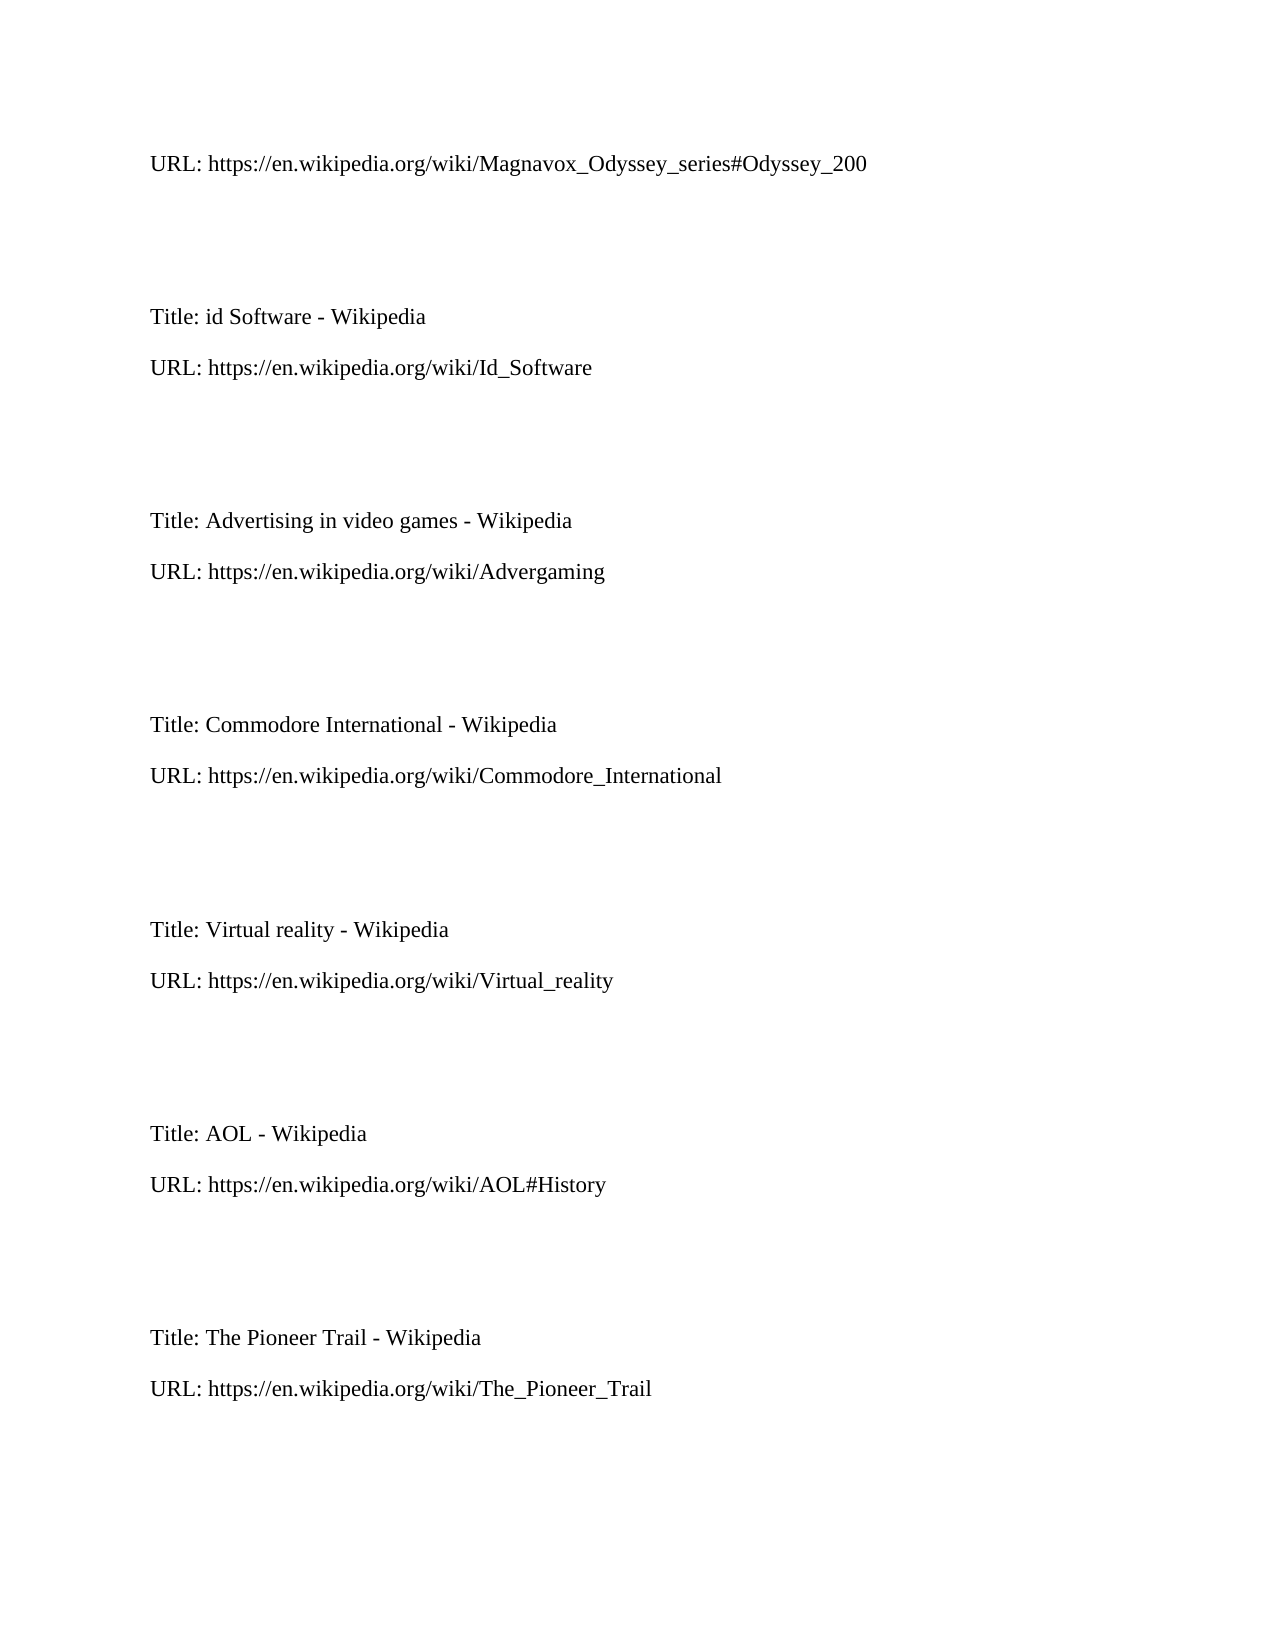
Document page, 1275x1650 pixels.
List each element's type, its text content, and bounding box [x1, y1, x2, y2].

text URL: https://en.wikipedia.org/wiki/Commodore_International [150, 762, 1125, 789]
text URL: https://en.wikipedia.org/wiki/Advergaming [150, 558, 1125, 585]
text Title: Commodore International - Wikipedia [150, 711, 1125, 738]
text URL: https://en.wikipedia.org/wiki/Id_Software [150, 354, 1125, 381]
text Title: id Software - Wikipedia [150, 303, 1125, 329]
text Title: Advertising in video games - Wikipedia [150, 507, 1125, 534]
text Title: Virtual reality - Wikipedia [150, 916, 1125, 942]
text Title: AOL - Wikipedia [150, 1120, 1125, 1146]
text Title: The Pioneer Trail - Wikipedia [150, 1324, 1125, 1350]
text URL: https://en.wikipedia.org/wiki/Magnavox_Odyssey_series#Odyssey_200 [150, 150, 1125, 176]
text URL: https://en.wikipedia.org/wiki/AOL#History [150, 1171, 1125, 1197]
text URL: https://en.wikipedia.org/wiki/Virtual_reality [150, 967, 1125, 993]
text URL: https://en.wikipedia.org/wiki/The_Pioneer_Trail [150, 1375, 1125, 1401]
